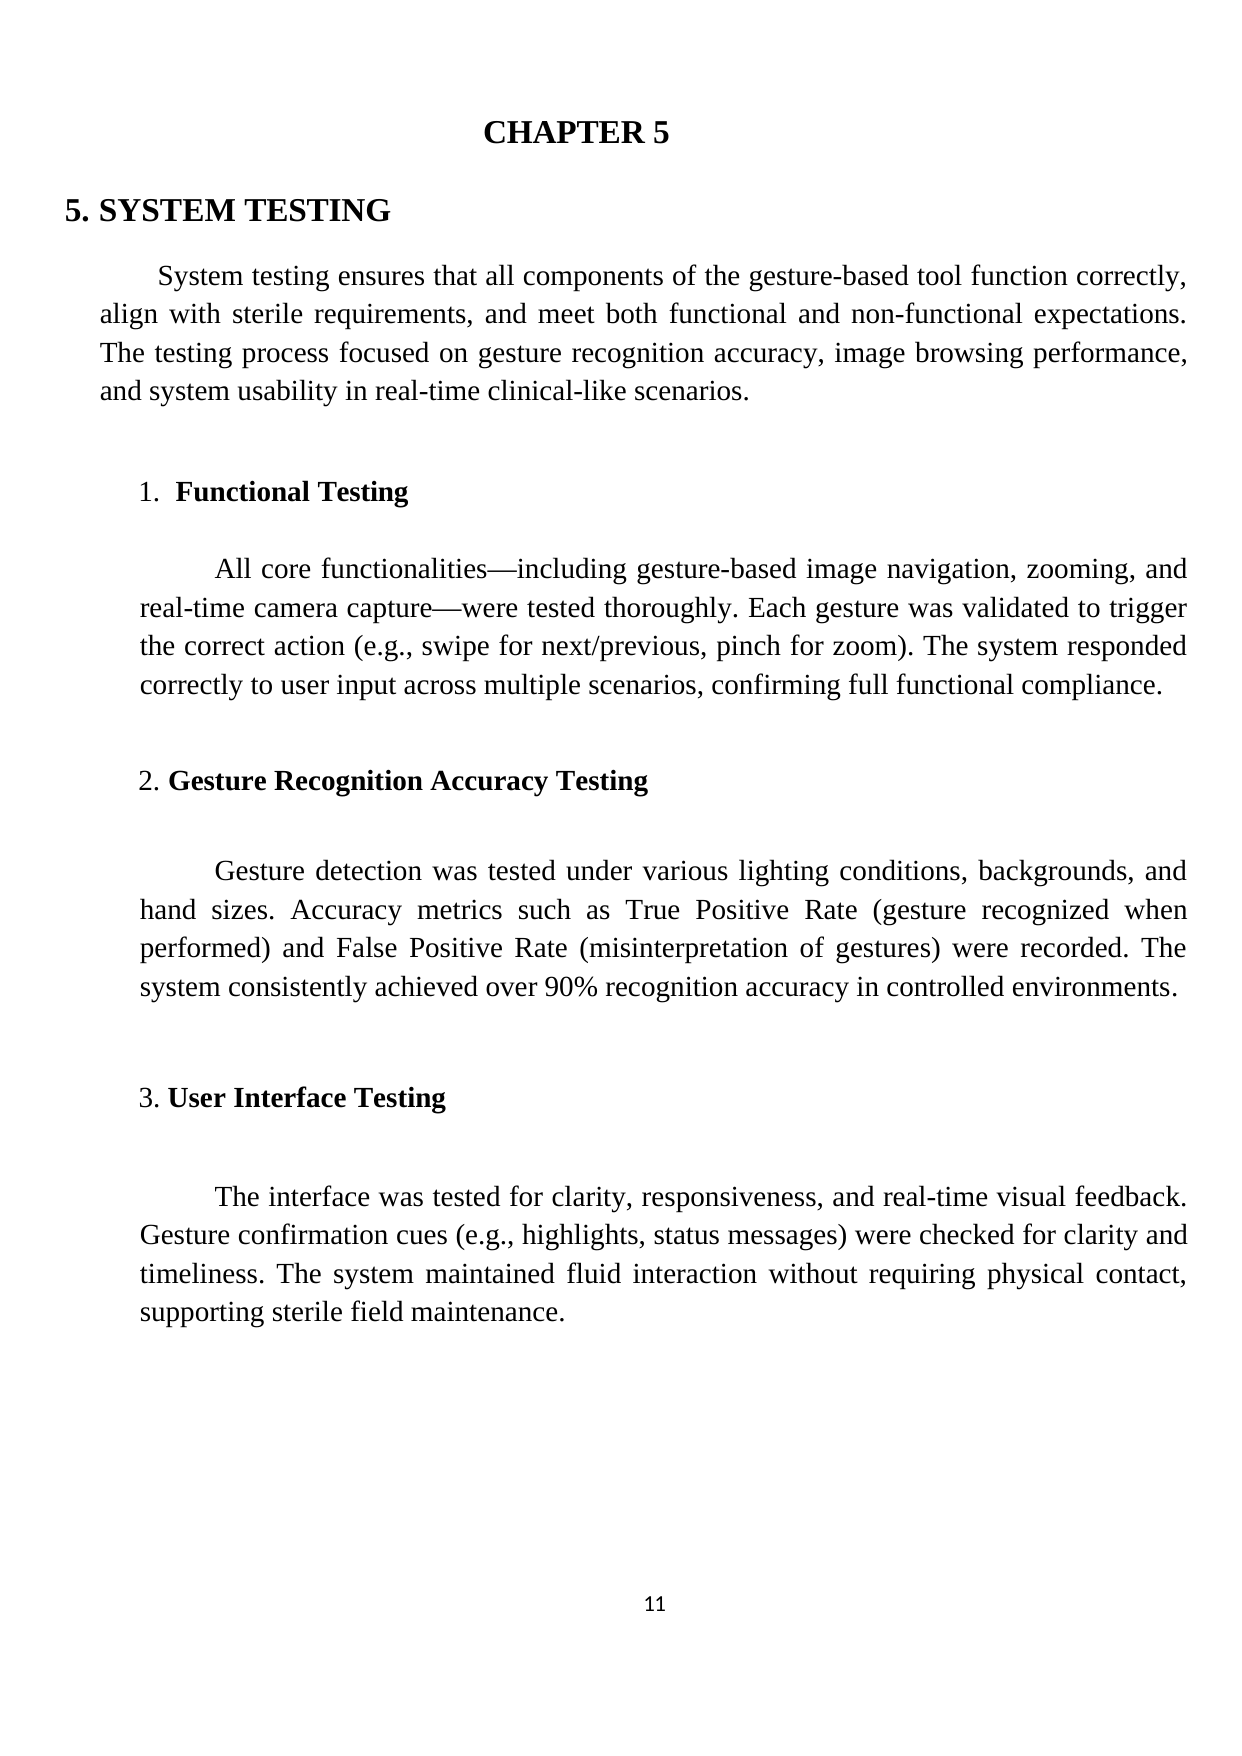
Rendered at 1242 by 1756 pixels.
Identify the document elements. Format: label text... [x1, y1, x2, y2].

text Gesture detection was tested under various lighting conditions, backgrounds, and hand sizes. Accuracy metrics such as True Positive Rate (gesture recognized when performed) and False Positive Rate (misinterpretation of gestures) were recorded. The system consistently achieved over 90% recognition accuracy in controlled environments. [139, 853, 1188, 1003]
text System testing ensures that all components of the gesture-based tool function correctly, align with sterile requirements, and meet both functional and non-functional expectations. The testing process focused on gesture recognition accuracy, image browsing performance, and system usability in real-time clinical-like scenarios. [99, 258, 1188, 407]
text The interface was tested for clarity, responsiveness, and real-time visual feedback. Gesture confirmation cues (e.g., highlights, status messages) were checked for clarity and timeliness. The system maintained fluid interaction without requiring physical contact, supporting sterile field maintenance. [139, 1179, 1188, 1328]
subtitle User Interface Testing [138, 1080, 1197, 1113]
subtitle Gesture Recognition Accuracy Testing [138, 763, 1197, 796]
subtitle Functional Testing [138, 474, 1197, 508]
text All core functionalities—including gesture-based image navigation, zooming, and real-time camera capture—were tested thoroughly. Each gesture was validated to trigger the correct action (e.g., swipe for next/previous, pinch for zoom). The system responded correctly to user input across multiple scenarios, confirming full functional compliance. [139, 551, 1188, 701]
subtitle SYSTEM TESTING [64, 191, 1197, 229]
subtitle CHAPTER 5 [96, 112, 1058, 151]
